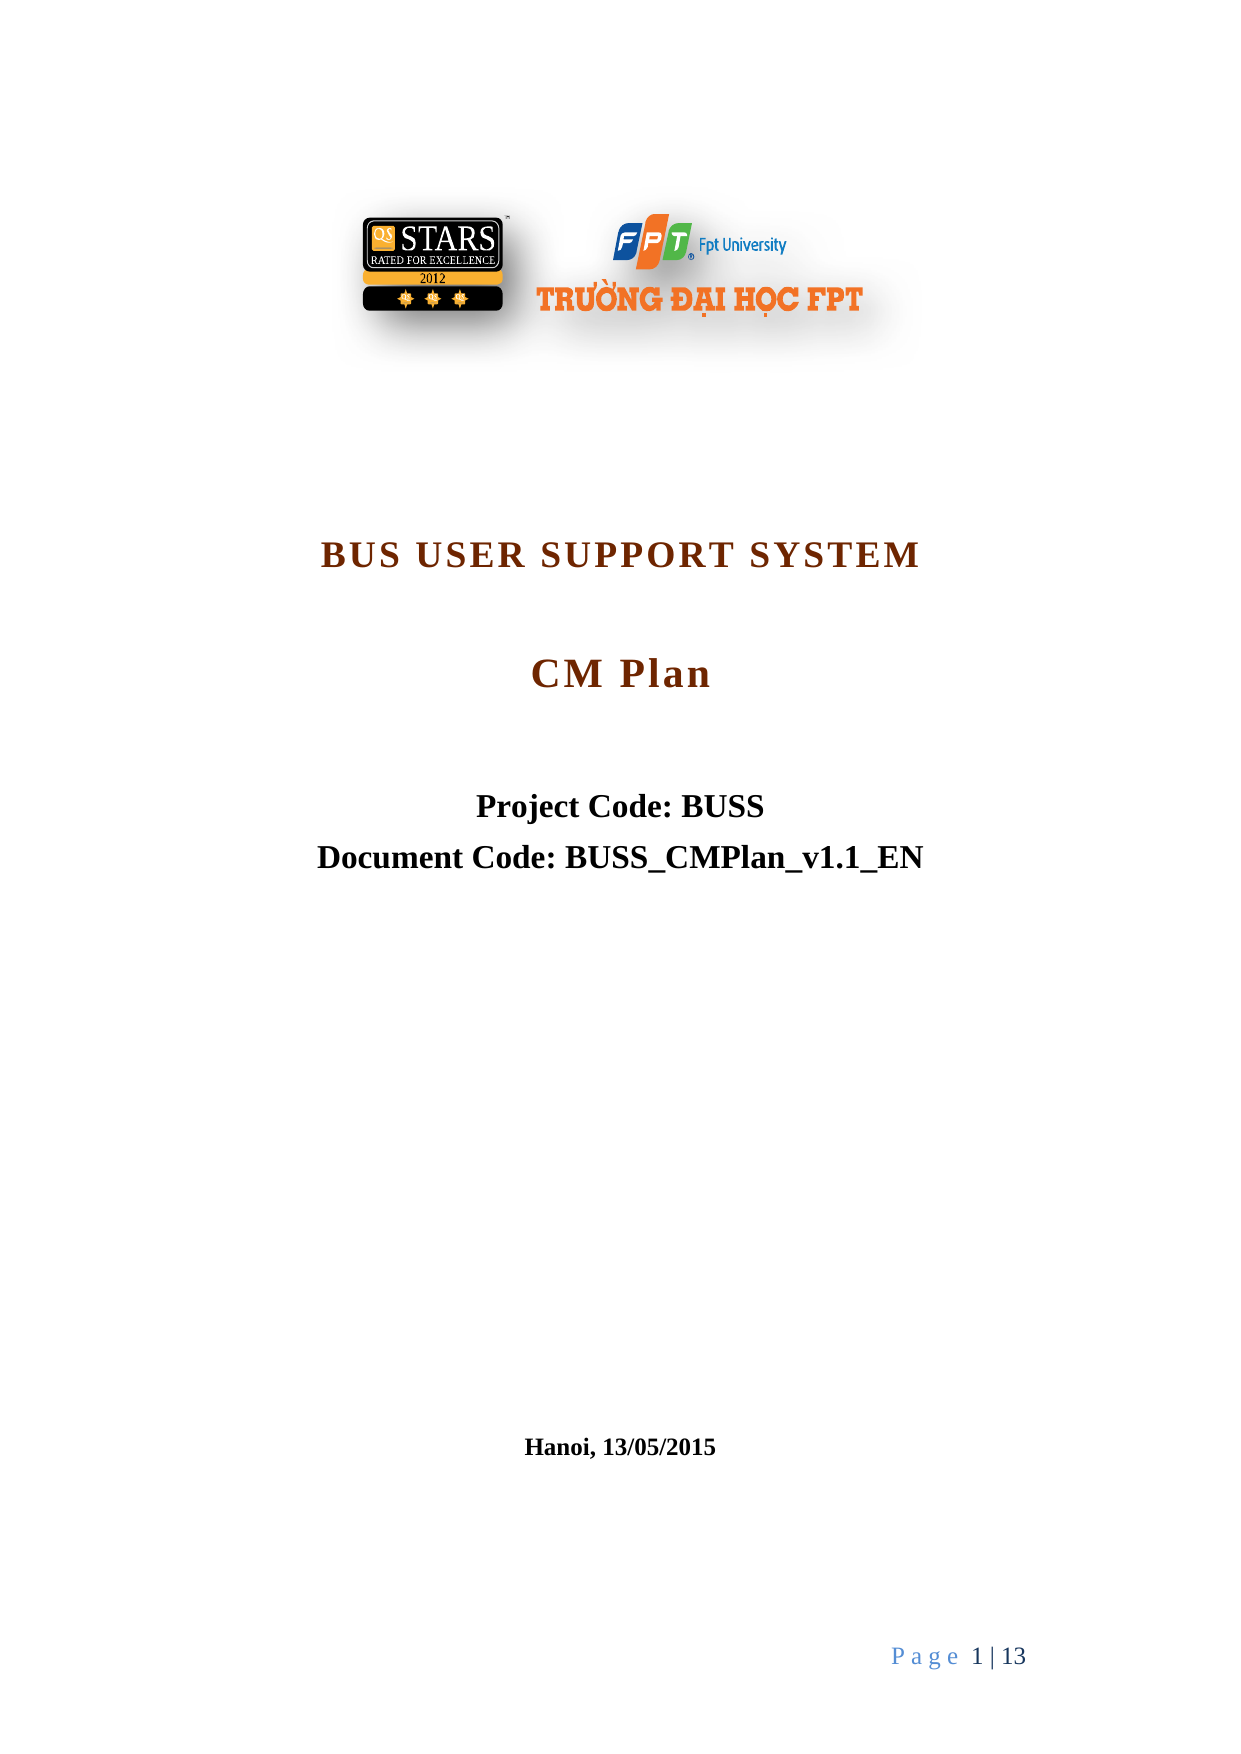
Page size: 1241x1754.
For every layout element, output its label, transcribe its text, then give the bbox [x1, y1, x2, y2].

subtitle BUS USER SUPPORT SYSTEM [187, 532, 1053, 576]
text Hanoi, 13/05/2015 [187, 1432, 1053, 1461]
text Document Code: BUSS_CMPlan_v1.1_EN [187, 837, 1053, 876]
subtitle CM Plan [187, 648, 1053, 696]
text Project Code: BUSS [187, 787, 1053, 825]
